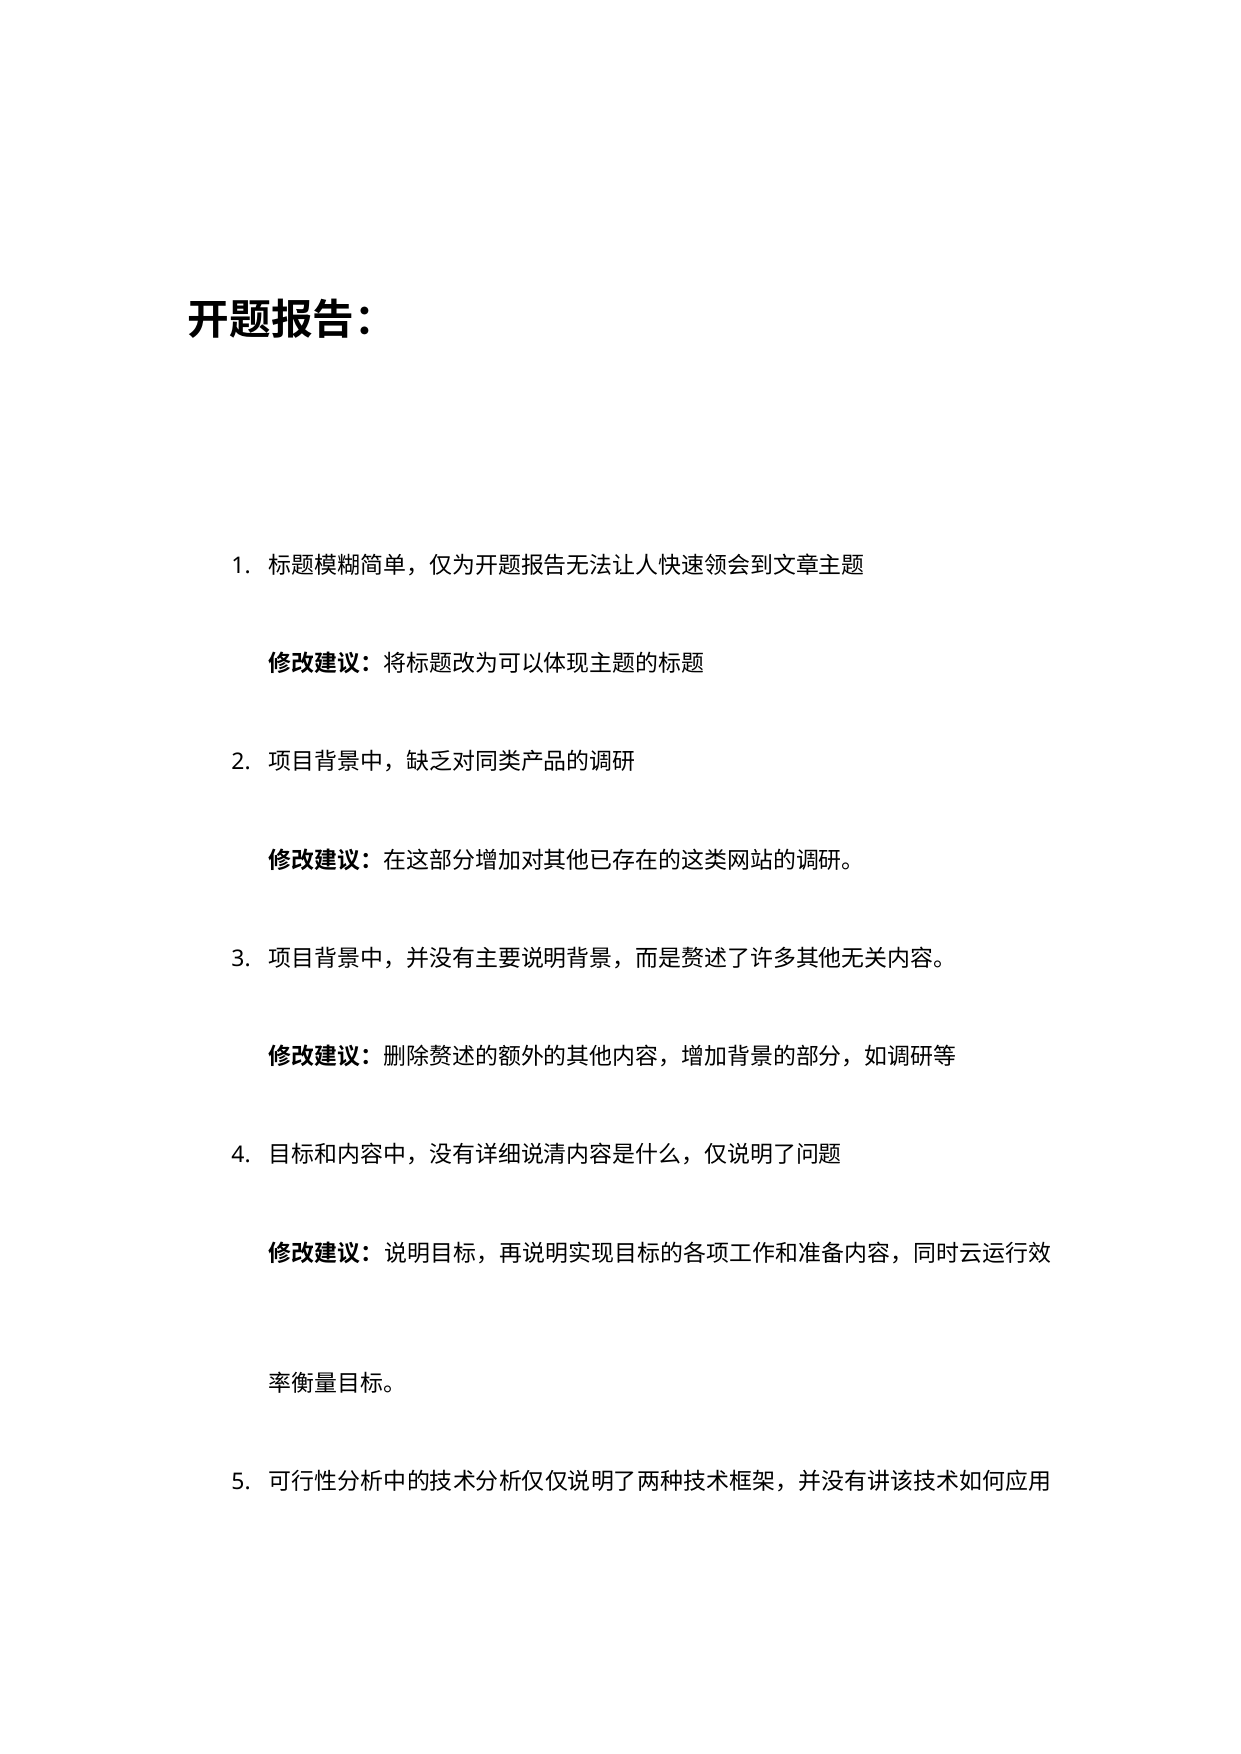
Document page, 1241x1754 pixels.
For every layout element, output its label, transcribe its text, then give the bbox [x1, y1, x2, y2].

list 修改建议：在这部分增加对其他已存在的这类网站的调研。 [269, 826, 1053, 891]
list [231, 1447, 1053, 1512]
list 项目背景中，并没有主要说明背景，而是赘述了许多其他无关内容。 [231, 924, 1053, 989]
list 项目背景中，缺乏对同类产品的调研 [231, 727, 1053, 792]
list 修改建议：将标题改为可以体现主题的标题 [269, 629, 1053, 694]
text 开题报告： [187, 284, 1053, 349]
list 目标和内容中，没有详细说清内容是什么，仅说明了问题 [231, 1121, 1053, 1186]
list 修改建议：说明目标，再说明实现目标的各项工作和准备内容，同时云运行效率衡量目标。 [269, 1219, 1053, 1414]
list 修改建议：删除赘述的额外的其他内容，增加背景的部分，如调研等 [269, 1022, 1053, 1087]
list 标题模糊简单，仅为开题报告无法让人快速领会到文章主题 [231, 531, 1053, 596]
